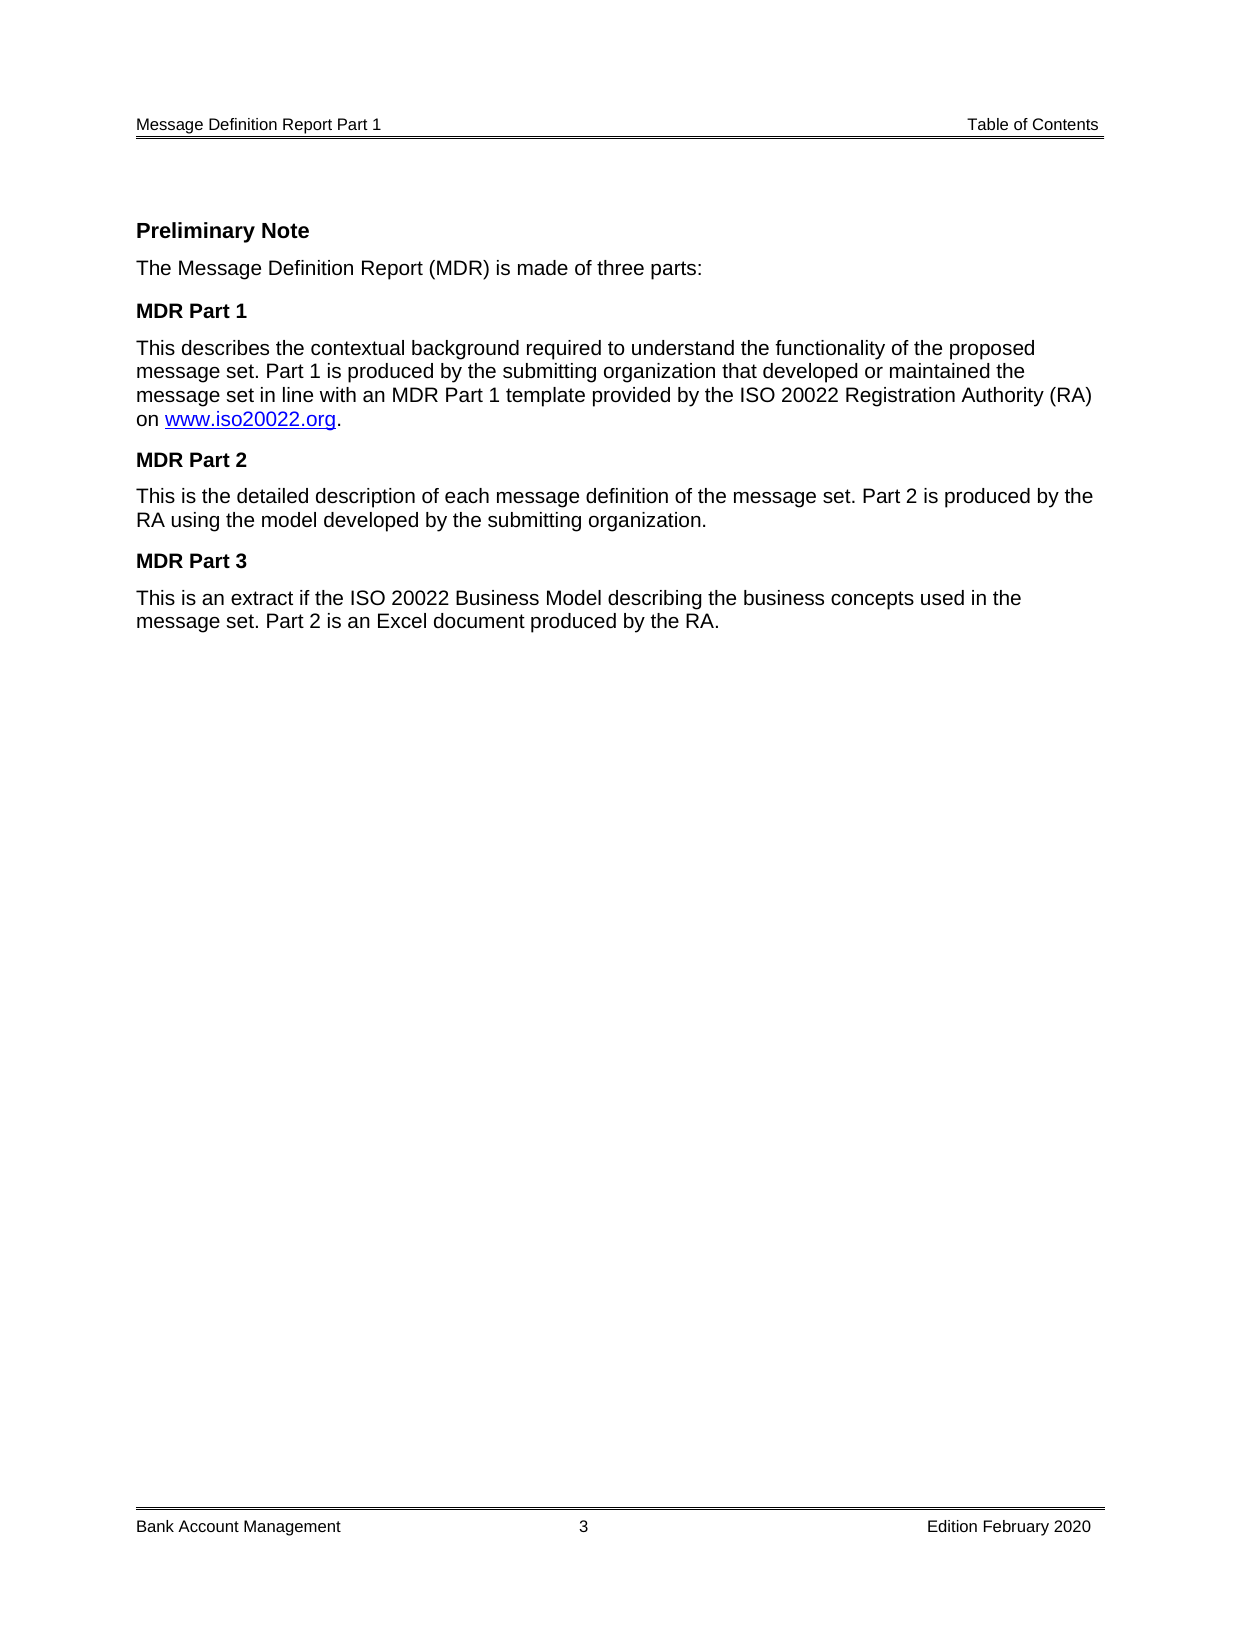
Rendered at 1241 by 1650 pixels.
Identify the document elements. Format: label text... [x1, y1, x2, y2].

text This describes the contextual background required to understand the functionality of the proposed message set. Part 1 is produced by the submitting organization that developed or maintained the message set in line with an MDR Part 1 template provided by the ISO 20022 Registration Authority (RA) on www.iso20022.org. [136, 335, 1104, 431]
text Preliminary Note [136, 218, 1104, 244]
text This is the detailed description of each message definition of the message set. Part 2 is produced by the RA using the model developed by the submitting organization. [136, 484, 1104, 532]
text MDR Part 1 [136, 299, 1104, 323]
text This is an extract if the ISO 20022 Business Model describing the business concepts used in the message set. Part 2 is an Excel document produced by the RA. [136, 585, 1104, 633]
text MDR Part 3 [136, 549, 1104, 573]
text MDR Part 2 [136, 448, 1104, 472]
text The Message Definition Report (MDR) is made of three parts: [136, 256, 1104, 280]
